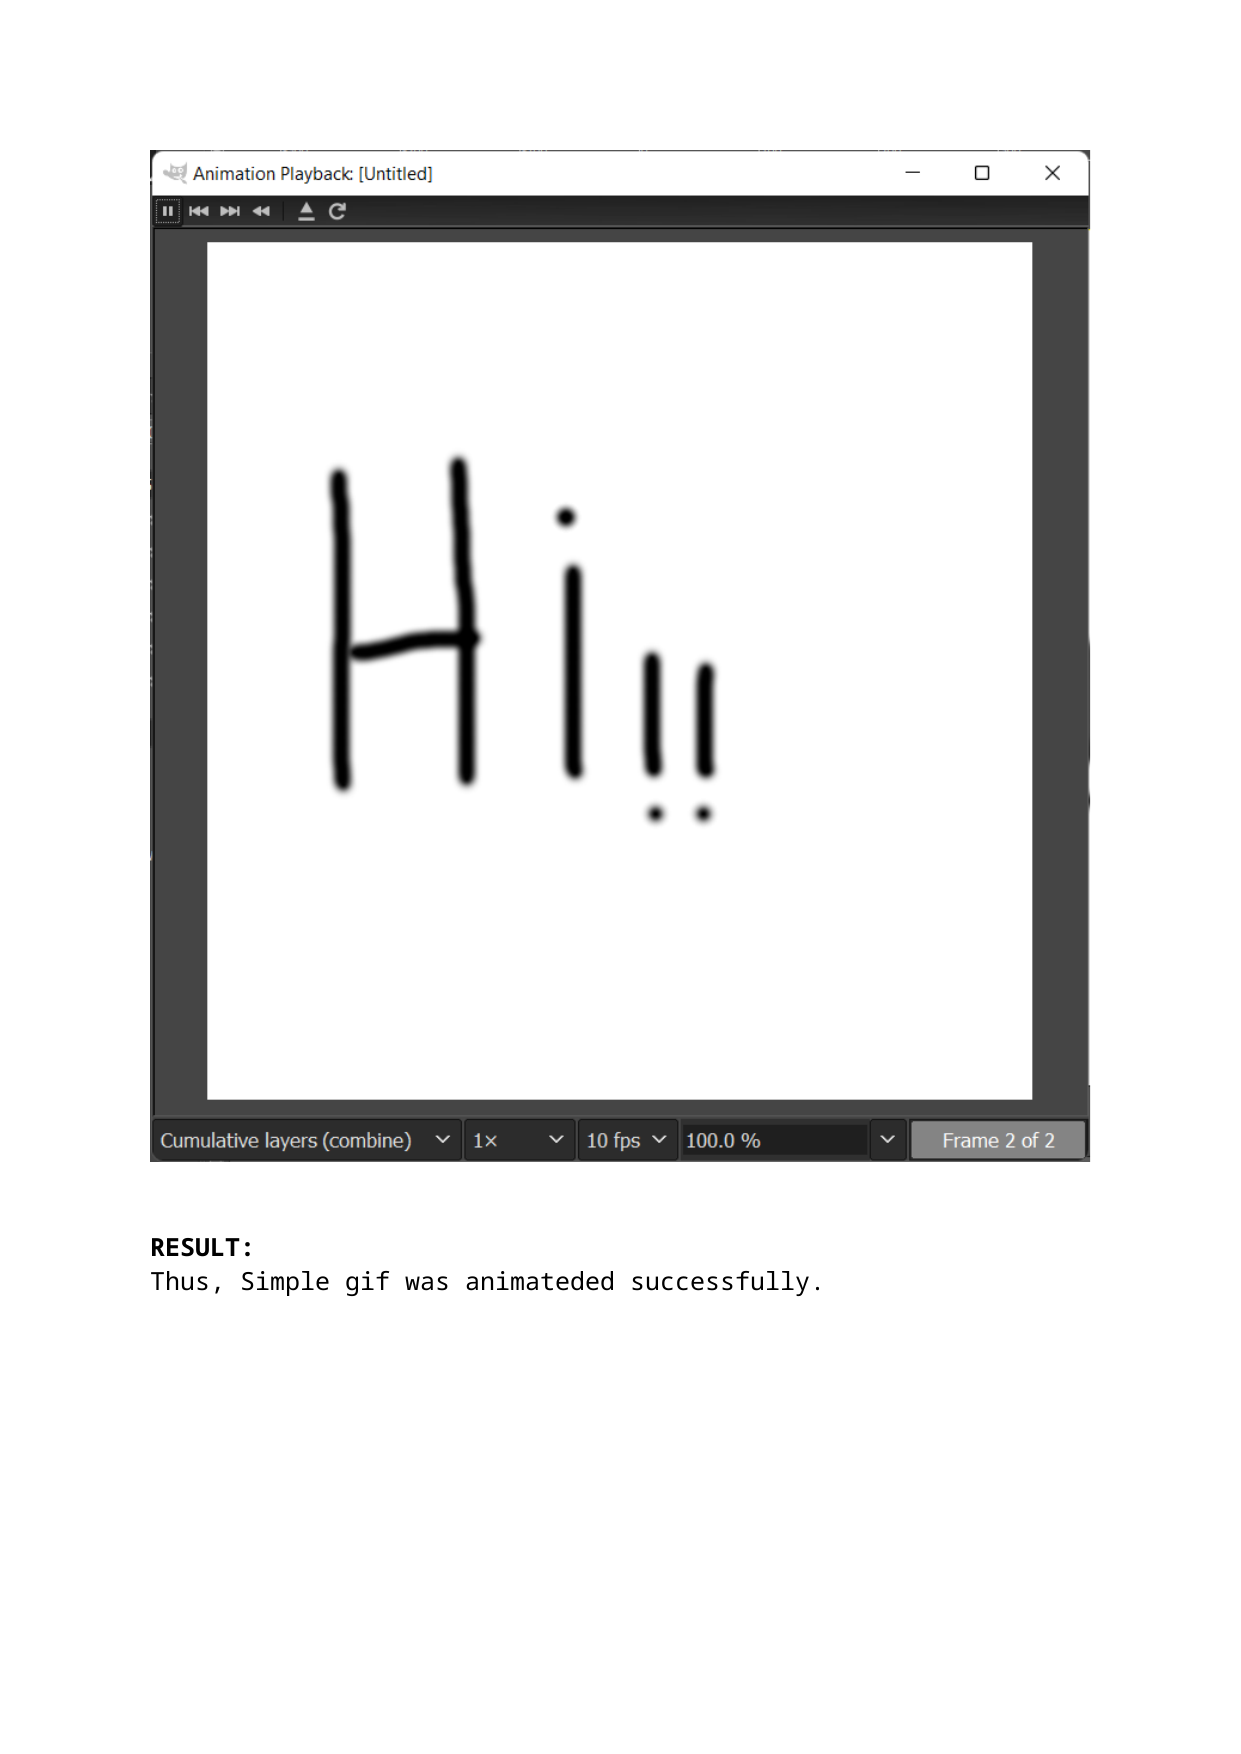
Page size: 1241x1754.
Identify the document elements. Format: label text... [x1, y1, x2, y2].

text Thus, Simple gif was animateded successfully. [150, 1264, 1090, 1298]
text RESULT: [150, 1230, 1090, 1264]
picture [150, 150, 1091, 1162]
